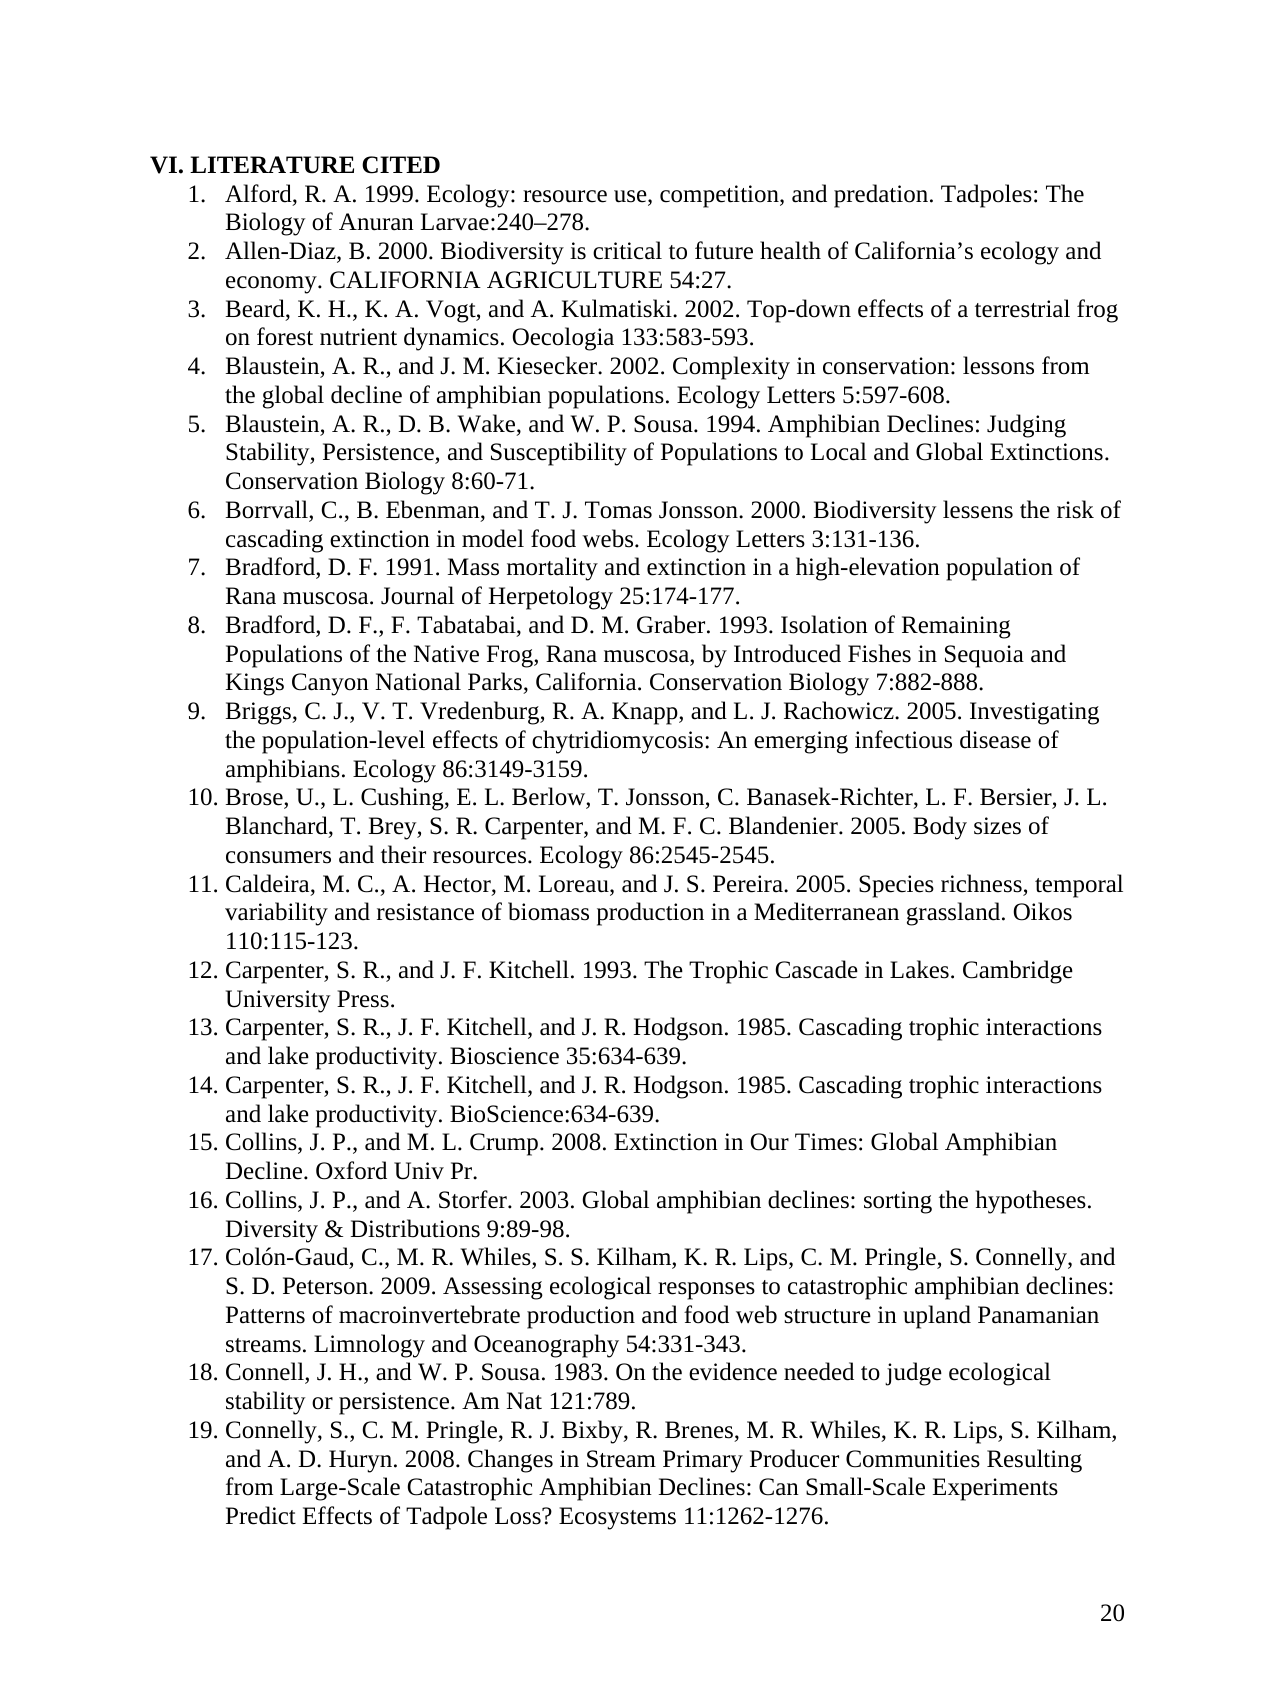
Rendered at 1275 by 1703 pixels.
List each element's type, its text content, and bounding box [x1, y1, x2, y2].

list Collins, J. P., and A. Storfer. 2003. Global amphibian declines: sorting the hypotheses. Diversity & Distributions 9:89-98. [187, 1185, 1125, 1242]
list Carpenter, S. R., J. F. Kitchell, and J. R. Hodgson. 1985. Cascading trophic interactions and lake productivity. BioScience:634-639. [187, 1070, 1125, 1127]
list Bradford, D. F. 1991. Mass mortality and extinction in a high-elevation population of Rana muscosa. Journal of Herpetology 25:174-177. [187, 552, 1125, 610]
list Colón-Gaud, C., M. R. Whiles, S. S. Kilham, K. R. Lips, C. M. Pringle, S. Connelly, and S. D. Peterson. 2009. Assessing ecological responses to catastrophic amphibian declines: Patterns of macroinvertebrate production and food web structure in upland Panamanian streams. Limnology and Oceanography 54:331-343. [187, 1242, 1125, 1357]
list Collins, J. P., and M. L. Crump. 2008. Extinction in Our Times: Global Amphibian Decline. Oxford Univ Pr. [187, 1127, 1125, 1185]
list Blaustein, A. R., and J. M. Kiesecker. 2002. Complexity in conservation: lessons from the global decline of amphibian populations. Ecology Letters 5:597-608. [187, 351, 1125, 409]
list Allen-Diaz, B. 2000. Biodiversity is critical to future health of California’s ecology and economy. CALIFORNIA AGRICULTURE 54:27. [187, 236, 1125, 294]
list Connell, J. H., and W. P. Sousa. 1983. On the evidence needed to judge ecological stability or persistence. Am Nat 121:789. [187, 1357, 1125, 1415]
list Alford, R. A. 1999. Ecology: resource use, competition, and predation. Tadpoles: The Biology of Anuran Larvae:240–278. [187, 179, 1125, 236]
list Blaustein, A. R., D. B. Wake, and W. P. Sousa. 1994. Amphibian Declines: Judging Stability, Persistence, and Susceptibility of Populations to Local and Global Extinctions. Conservation Biology 8:60-71. [187, 409, 1125, 495]
list Connelly, S., C. M. Pringle, R. J. Bixby, R. Brenes, M. R. Whiles, K. R. Lips, S. Kilham, and A. D. Huryn. 2008. Changes in Stream Primary Producer Communities Resulting from Large-Scale Catastrophic Amphibian Declines: Can Small-Scale Experiments Predict Effects of Tadpole Loss? Ecosystems 11:1262-1276. [187, 1415, 1125, 1530]
list Carpenter, S. R., J. F. Kitchell, and J. R. Hodgson. 1985. Cascading trophic interactions and lake productivity. Bioscience 35:634-639. [187, 1012, 1125, 1070]
list Carpenter, S. R., and J. F. Kitchell. 1993. The Trophic Cascade in Lakes. Cambridge University Press. [187, 955, 1125, 1012]
list Brose, U., L. Cushing, E. L. Berlow, T. Jonsson, C. Banasek-Richter, L. F. Bersier, J. L. Blanchard, T. Brey, S. R. Carpenter, and M. F. C. Blandenier. 2005. Body sizes of consumers and their resources. Ecology 86:2545-2545. [187, 782, 1125, 869]
list Beard, K. H., K. A. Vogt, and A. Kulmatiski. 2002. Top-down effects of a terrestrial frog on forest nutrient dynamics. Oecologia 133:583-593. [187, 294, 1125, 351]
list Borrvall, C., B. Ebenman, and T. J. Tomas Jonsson. 2000. Biodiversity lessens the risk of cascading extinction in model food webs. Ecology Letters 3:131-136. [187, 495, 1125, 552]
text VI. LITERATURE CITED [150, 150, 1125, 179]
list Caldeira, M. C., A. Hector, M. Loreau, and J. S. Pereira. 2005. Species richness, temporal variability and resistance of biomass production in a Mediterranean grassland. Oikos 110:115-123. [187, 869, 1125, 955]
list Briggs, C. J., V. T. Vredenburg, R. A. Knapp, and L. J. Rachowicz. 2005. Investigating the population-level effects of chytridiomycosis: An emerging infectious disease of amphibians. Ecology 86:3149-3159. [187, 696, 1125, 782]
list Bradford, D. F., F. Tabatabai, and D. M. Graber. 1993. Isolation of Remaining Populations of the Native Frog, Rana muscosa, by Introduced Fishes in Sequoia and Kings Canyon National Parks, California. Conservation Biology 7:882-888. [187, 610, 1125, 696]
